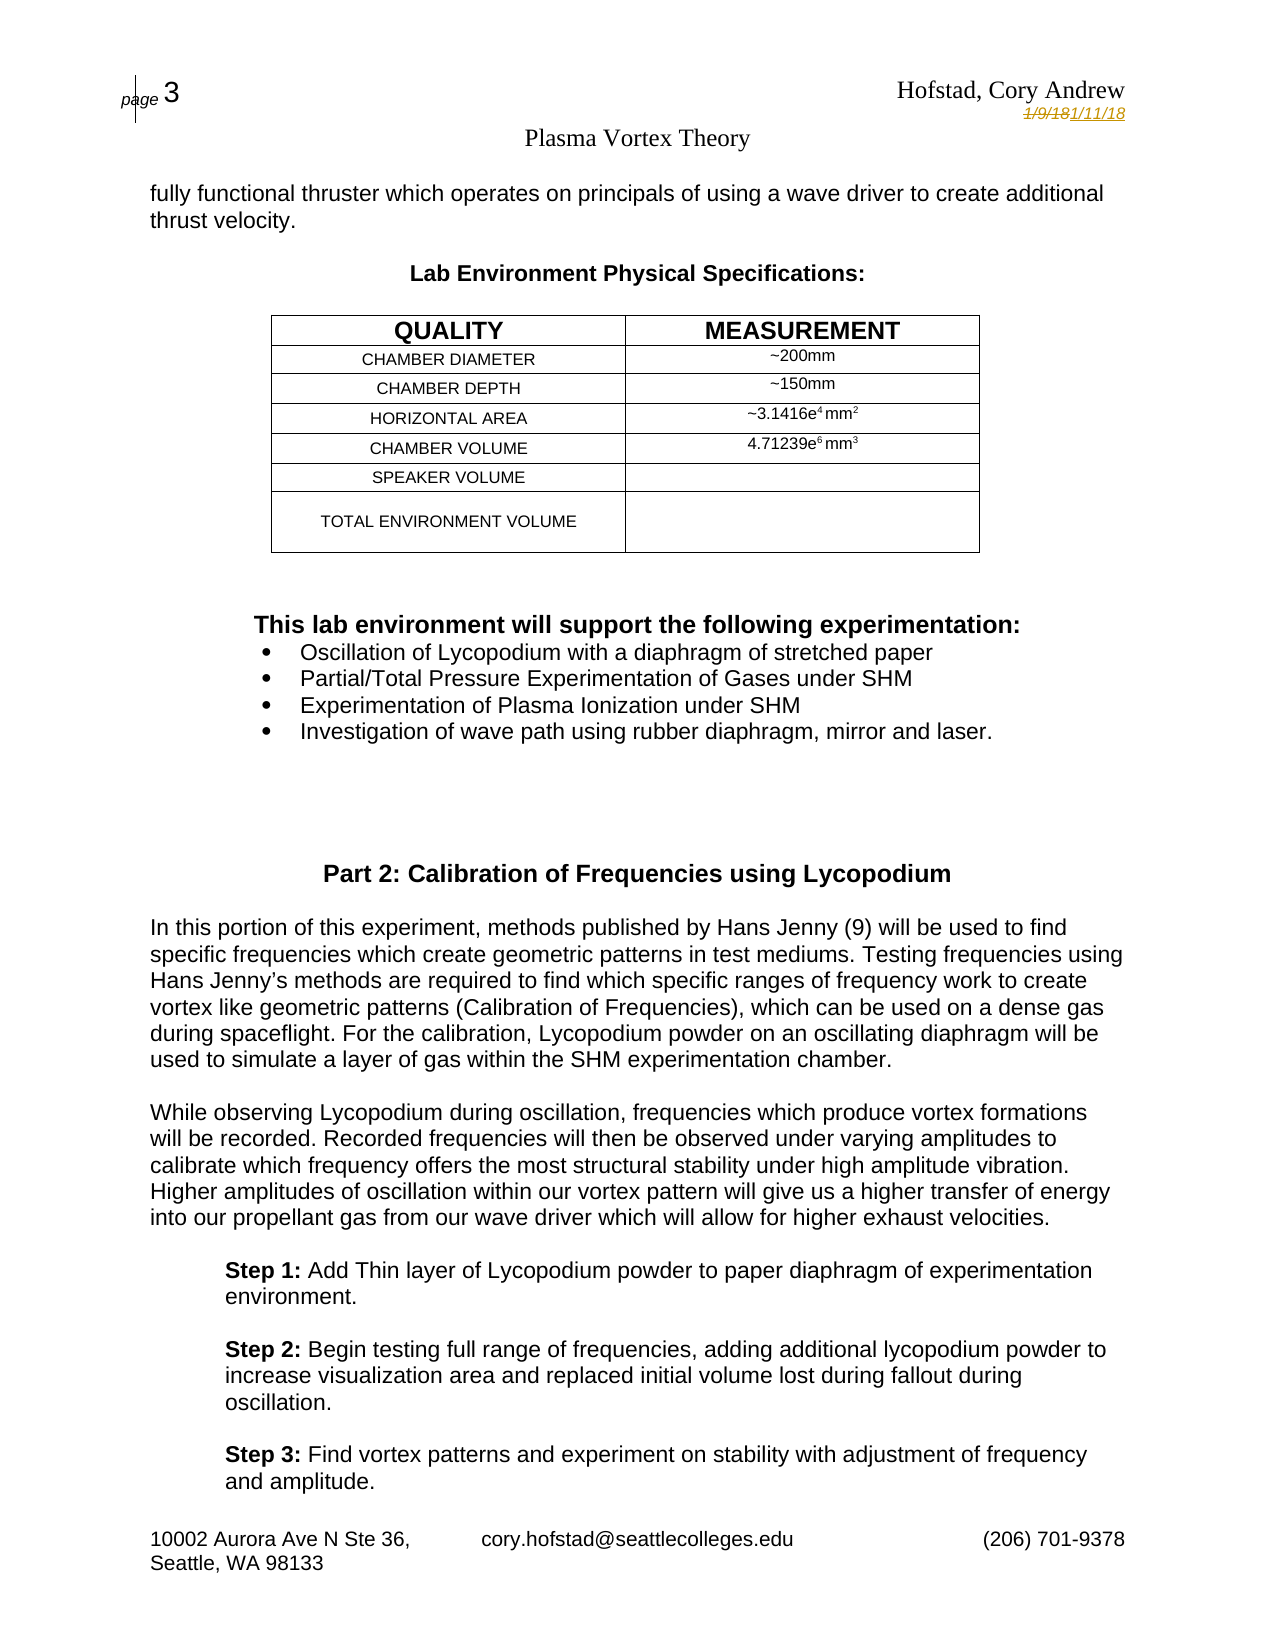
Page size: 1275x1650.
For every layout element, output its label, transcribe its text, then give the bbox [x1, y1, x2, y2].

text Part 2: Calibration of Frequencies using Lycopodium [150, 859, 1125, 888]
text Step 1: Add Thin layer of Lycopodium powder to paper diaphragm of experimentation environment. [225, 1257, 1125, 1310]
table_cell 4.71239e6 mm3 [626, 434, 979, 463]
text This lab environment will support the following experimentation: [150, 610, 1125, 639]
text Step 2: Begin testing full range of frequencies, adding additional lycopodium powder to increase visualization area and replaced initial volume lost during fallout during oscillation. [225, 1336, 1125, 1415]
table_cell [626, 464, 979, 491]
text Step 3: Find vortex patterns and experiment on stability with adjustment of frequency and amplitude. [225, 1441, 1125, 1494]
table_cell CHAMBER DEPTH [272, 374, 625, 403]
text While observing Lycopodium during oscillation, frequencies which produce vortex formations will be recorded. Recorded frequencies will then be observed under varying amplitudes to calibrate which frequency offers the most structural stability under high amplitude vibration. Higher amplitudes of oscillation within our vortex pattern will give us a higher transfer of energy into our propellant gas from our wave driver which will allow for higher exhaust velocities. [150, 1099, 1125, 1231]
list Investigation of wave path using rubber diaphragm, mirror and laser. [262, 718, 1125, 744]
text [150, 180, 1125, 233]
list Experimentation of Plasma Ionization under SHM [262, 692, 1125, 718]
table_cell ~3.1416e4 mm2 [626, 404, 979, 433]
table_header MEASUREMENT [626, 316, 979, 345]
list Oscillation of Lycopodium with a diaphragm of stretched paper [262, 639, 1125, 665]
table_header QUALITY [272, 316, 625, 345]
table_cell TOTAL ENVIRONMENT VOLUME [272, 492, 625, 552]
table_cell CHAMBER VOLUME [272, 434, 625, 463]
table_cell HORIZONTAL AREA [272, 404, 625, 433]
list Partial/Total Pressure Experimentation of Gases under SHM [262, 665, 1125, 692]
table_cell [626, 492, 979, 552]
table_cell ~150mm [626, 374, 979, 403]
table_cell SPEAKER VOLUME [272, 464, 625, 491]
text Lab Environment Physical Specifications: [150, 259, 1125, 286]
table_cell ~200mm [626, 346, 979, 373]
table_cell CHAMBER DIAMETER [272, 346, 625, 373]
text In this portion of this experiment, methods published by Hans Jenny (9) will be used to find specific frequencies which create geometric patterns in test mediums. Testing frequencies using Hans Jenny’s methods are required to find which specific ranges of frequency work to create vortex like geometric patterns (Calibration of Frequencies), which can be used on a dense gas during spaceflight. For the calibration, Lycopodium powder on an oscillating diaphragm will be used to simulate a layer of gas within the SHM experimentation chamber. [150, 914, 1125, 1072]
